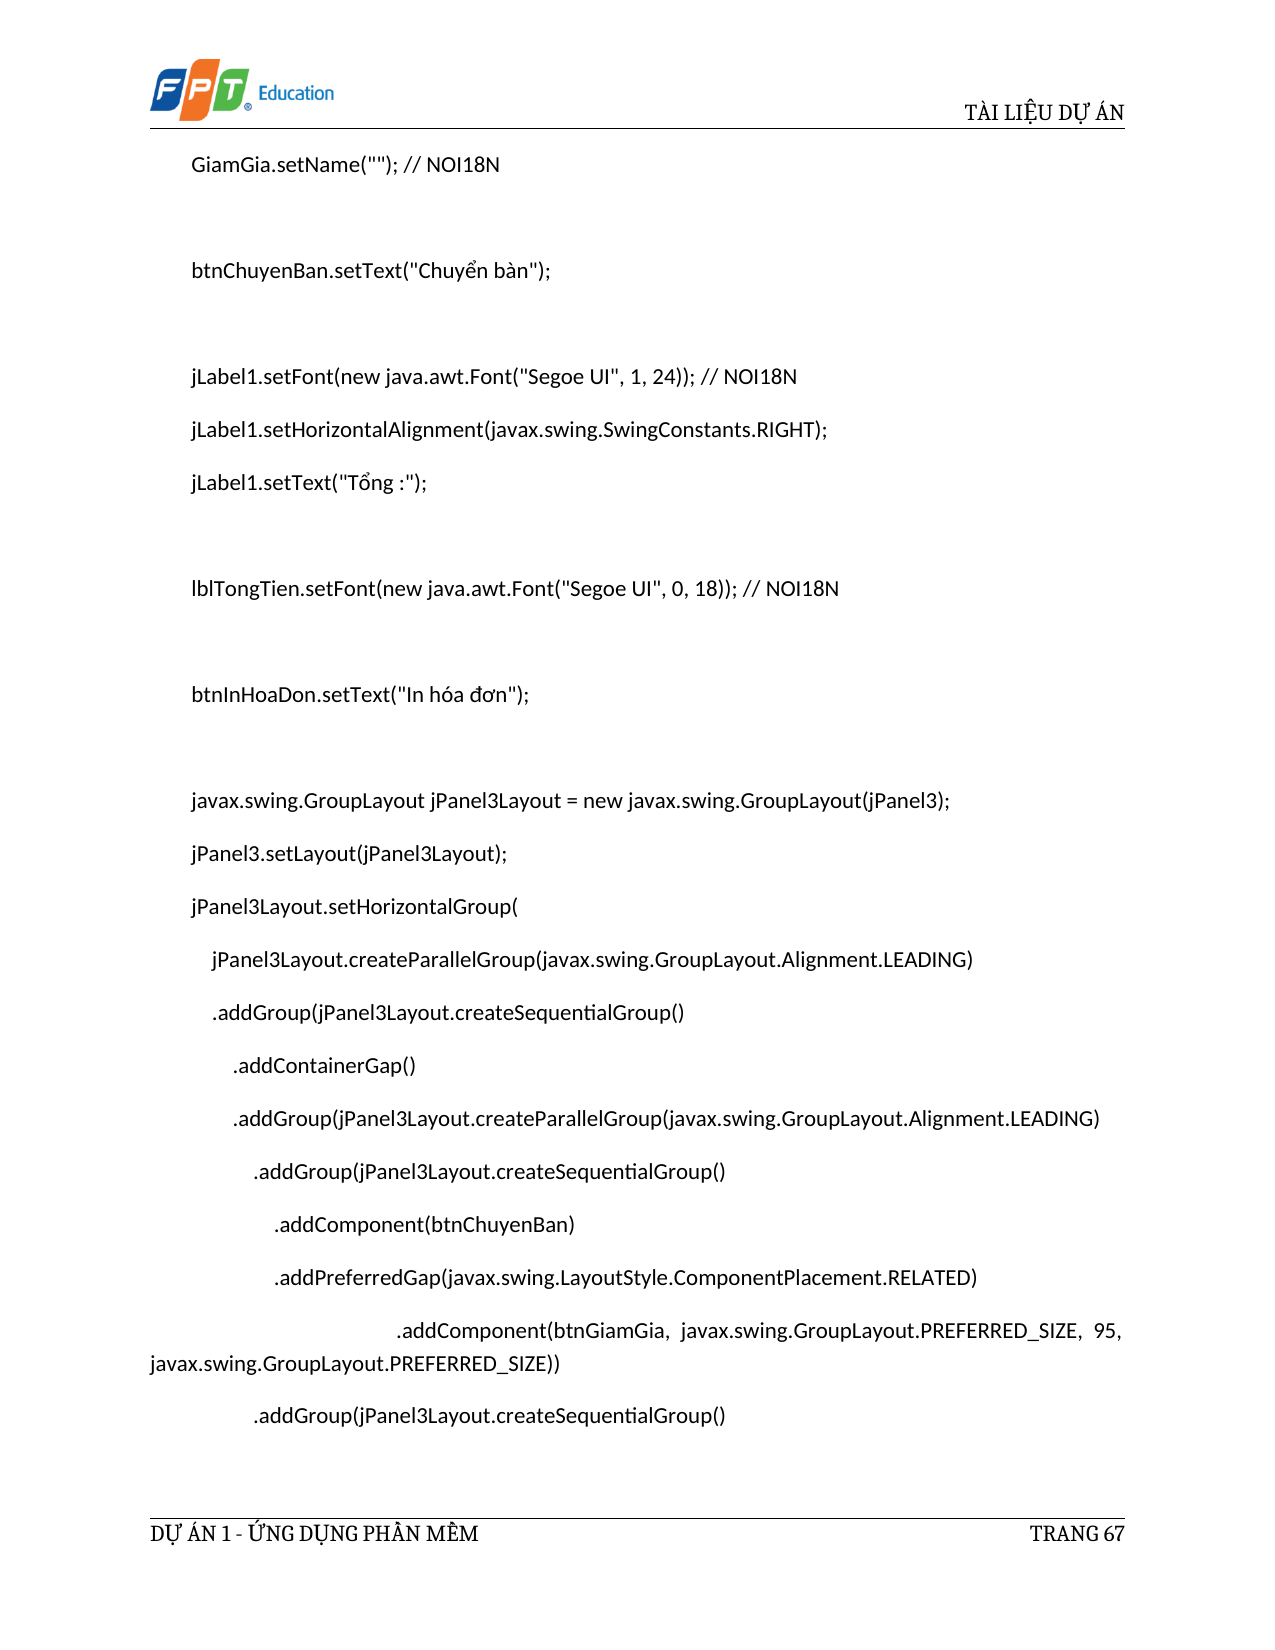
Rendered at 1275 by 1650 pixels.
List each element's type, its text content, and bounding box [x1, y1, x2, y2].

text GiamGia.setName(""); // NOI18N [150, 150, 1125, 178]
text lblTongTien.setFont(new java.awt.Font("Segoe UI", 0, 18)); // NOI18N [150, 574, 1125, 602]
text jLabel1.setFont(new java.awt.Font("Segoe UI", 1, 24)); // NOI18N [150, 362, 1125, 390]
text jPanel3.setLayout(jPanel3Layout); [150, 839, 1125, 867]
text .addComponent(btnChuyenBan) [150, 1210, 1125, 1238]
text jLabel1.setText("Tổng :"); [150, 468, 1125, 496]
text jLabel1.setHorizontalAlignment(javax.swing.SwingConstants.RIGHT); [150, 415, 1125, 443]
text javax.swing.GroupLayout jPanel3Layout = new javax.swing.GroupLayout(jPanel3); [150, 786, 1125, 814]
text .addPreferredGap(javax.swing.LayoutStyle.ComponentPlacement.RELATED) [150, 1263, 1125, 1291]
text btnInHoaDon.setText("In hóa đơn"); [150, 680, 1125, 708]
text jPanel3Layout.setHorizontalGroup( [150, 892, 1125, 920]
text jPanel3Layout.createParallelGroup(javax.swing.GroupLayout.Alignment.LEADING) [150, 945, 1125, 973]
text .addContainerGap() [150, 1051, 1125, 1079]
text .addGroup(jPanel3Layout.createParallelGroup(javax.swing.GroupLayout.Alignment.LEADING) [150, 1104, 1125, 1132]
picture [150, 59, 336, 121]
text .addComponent(btnGiamGia, javax.swing.GroupLayout.PREFERRED_SIZE, 95, javax.swing.GroupLayout.PREFERRED_SIZE)) [150, 1316, 1125, 1377]
text .addGroup(jPanel3Layout.createSequentialGroup() [150, 1157, 1125, 1185]
text .addGroup(jPanel3Layout.createSequentialGroup() [150, 998, 1125, 1026]
text .addGroup(jPanel3Layout.createSequentialGroup() [150, 1402, 1125, 1430]
text btnChuyenBan.setText("Chuyển bàn"); [150, 256, 1125, 284]
